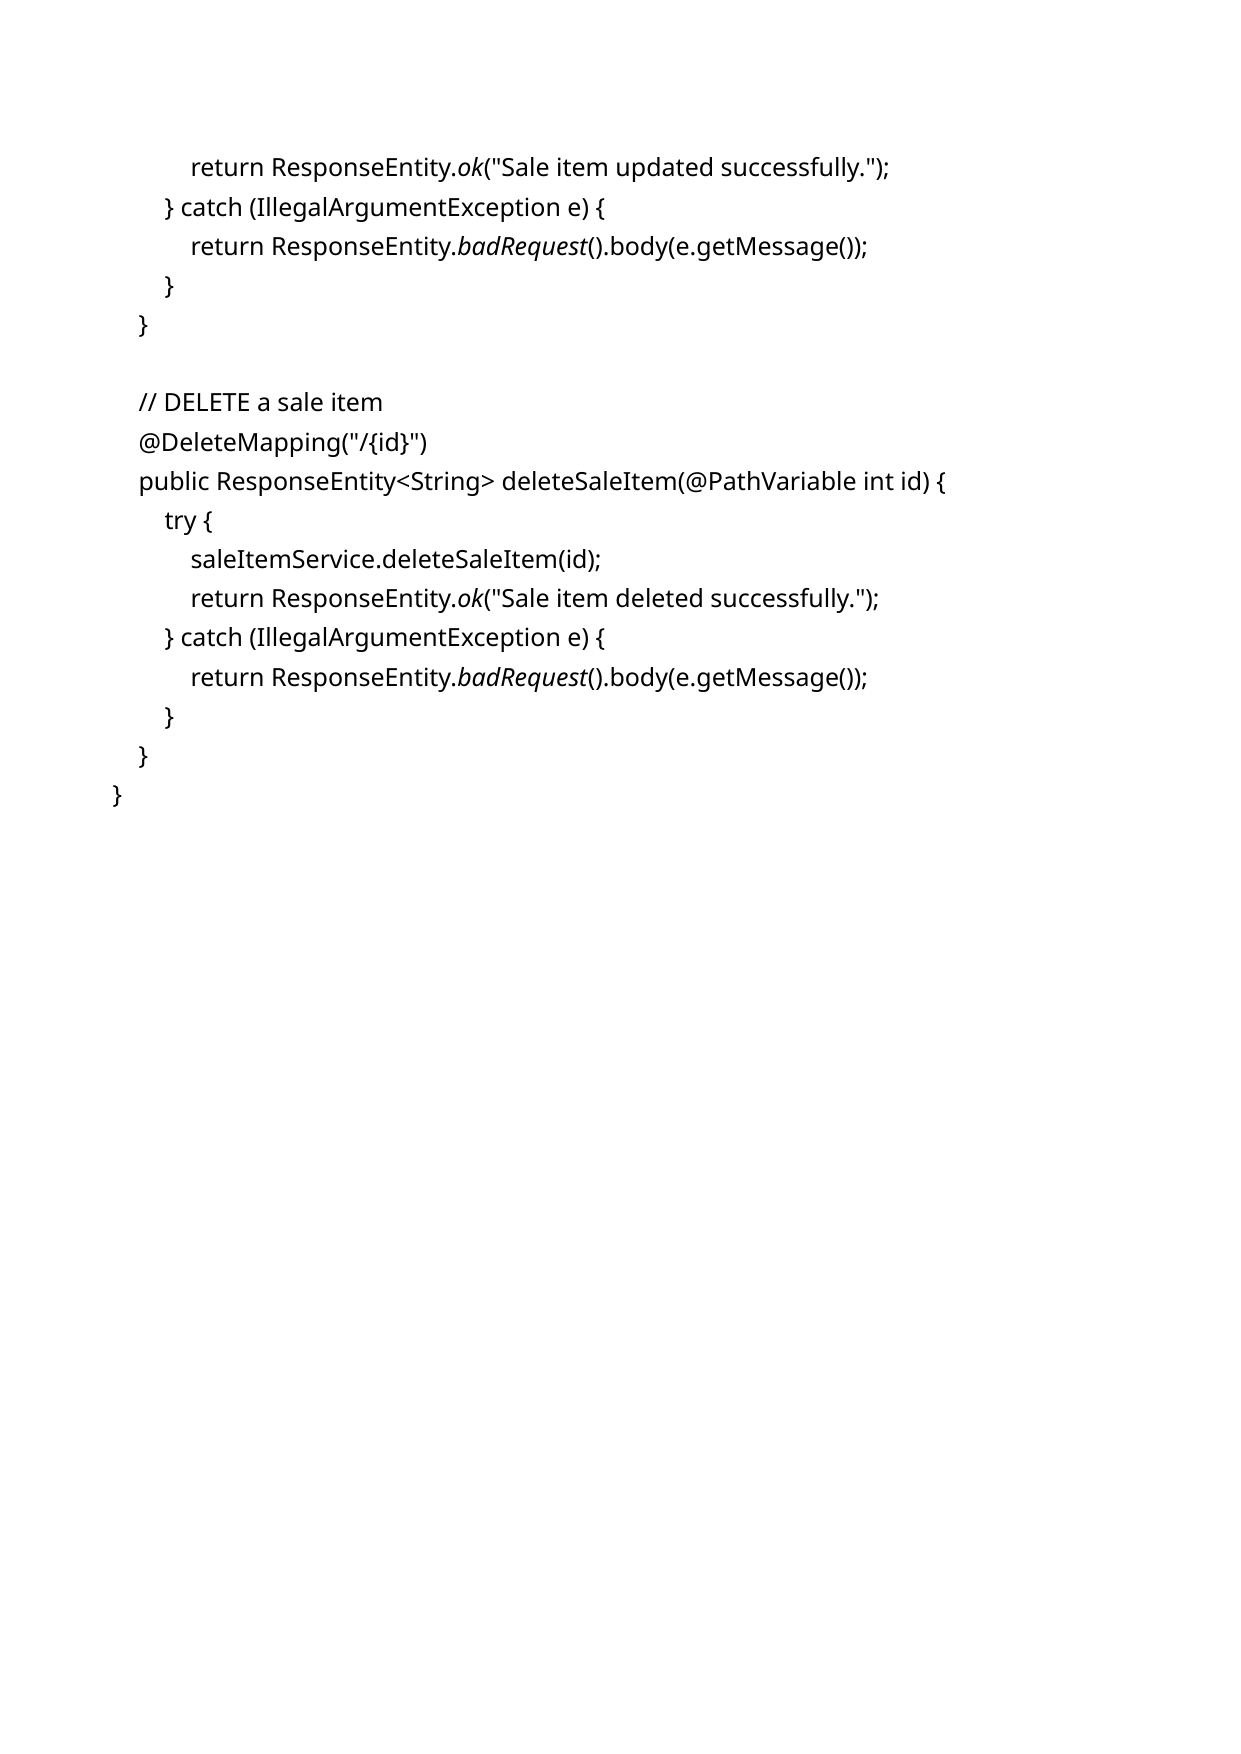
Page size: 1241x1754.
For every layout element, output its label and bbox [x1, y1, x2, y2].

text [112, 150, 1128, 811]
